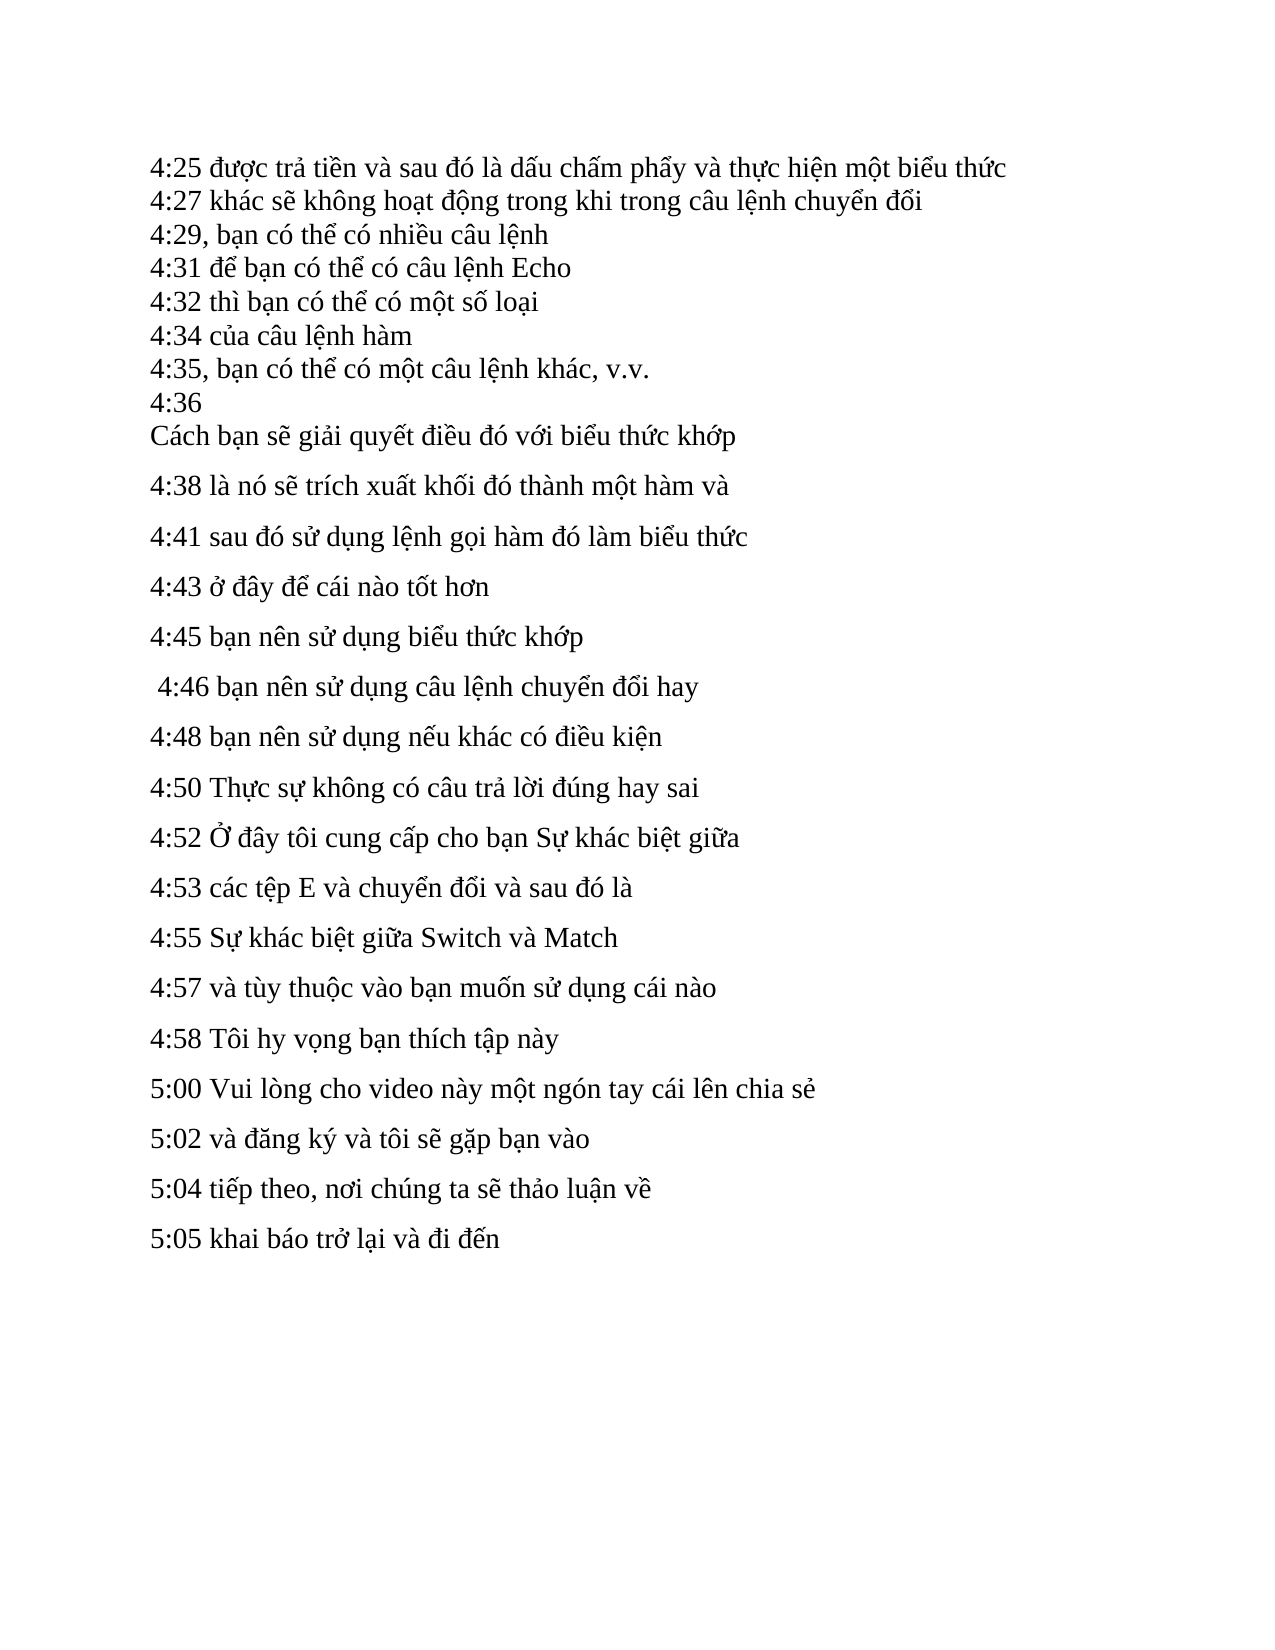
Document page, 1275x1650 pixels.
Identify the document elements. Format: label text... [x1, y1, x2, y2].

text 4:58 Tôi hy vọng bạn thích tập này [150, 1021, 1125, 1054]
text 4:41 sau đó sử dụng lệnh gọi hàm đó làm biểu thức [150, 519, 1125, 552]
text 4:38 là nó sẽ trích xuất khối đó thành một hàm và [150, 468, 1125, 502]
text 4:55 Sự khác biệt giữa Switch và Match [150, 920, 1125, 954]
text 4:43 ở đây để cái nào tốt hơn [150, 569, 1125, 602]
text 4:34 của câu lệnh hàm [150, 318, 1125, 351]
text 4:29, bạn có thể có nhiều câu lệnh [150, 217, 1125, 251]
text 4:45 bạn nên sử dụng biểu thức khớp [150, 619, 1125, 653]
text 5:05 khai báo trở lại và đi đến [150, 1222, 1125, 1255]
text 5:04 tiếp theo, nơi chúng ta sẽ thảo luận về [150, 1171, 1125, 1205]
text 4:46 bạn nên sử dụng câu lệnh chuyển đổi hay [150, 669, 1125, 703]
text 4:50 Thực sự không có câu trả lời đúng hay sai [150, 770, 1125, 803]
text 5:00 Vui lòng cho video này một ngón tay cái lên chia sẻ [150, 1071, 1125, 1104]
text Cách bạn sẽ giải quyết điều đó với biểu thức khớp [150, 418, 1125, 452]
text 4:36 [150, 385, 1125, 418]
text 5:02 và đăng ký và tôi sẽ gặp bạn vào [150, 1121, 1125, 1155]
text 4:32 thì bạn có thể có một số loại [150, 284, 1125, 318]
text 4:57 và tùy thuộc vào bạn muốn sử dụng cái nào [150, 971, 1125, 1004]
text 4:31 để bạn có thể có câu lệnh Echo [150, 251, 1125, 284]
text 4:25 được trả tiền và sau đó là dấu chấm phẩy và thực hiện một biểu thức [150, 150, 1125, 183]
text 4:48 bạn nên sử dụng nếu khác có điều kiện [150, 719, 1125, 753]
text 4:53 các tệp E và chuyển đổi và sau đó là [150, 870, 1125, 904]
text 4:52 Ở đây tôi cung cấp cho bạn Sự khác biệt giữa [150, 820, 1125, 853]
text 4:27 khác sẽ không hoạt động trong khi trong câu lệnh chuyển đổi [150, 183, 1125, 217]
text 4:35, bạn có thể có một câu lệnh khác, v.v. [150, 351, 1125, 385]
